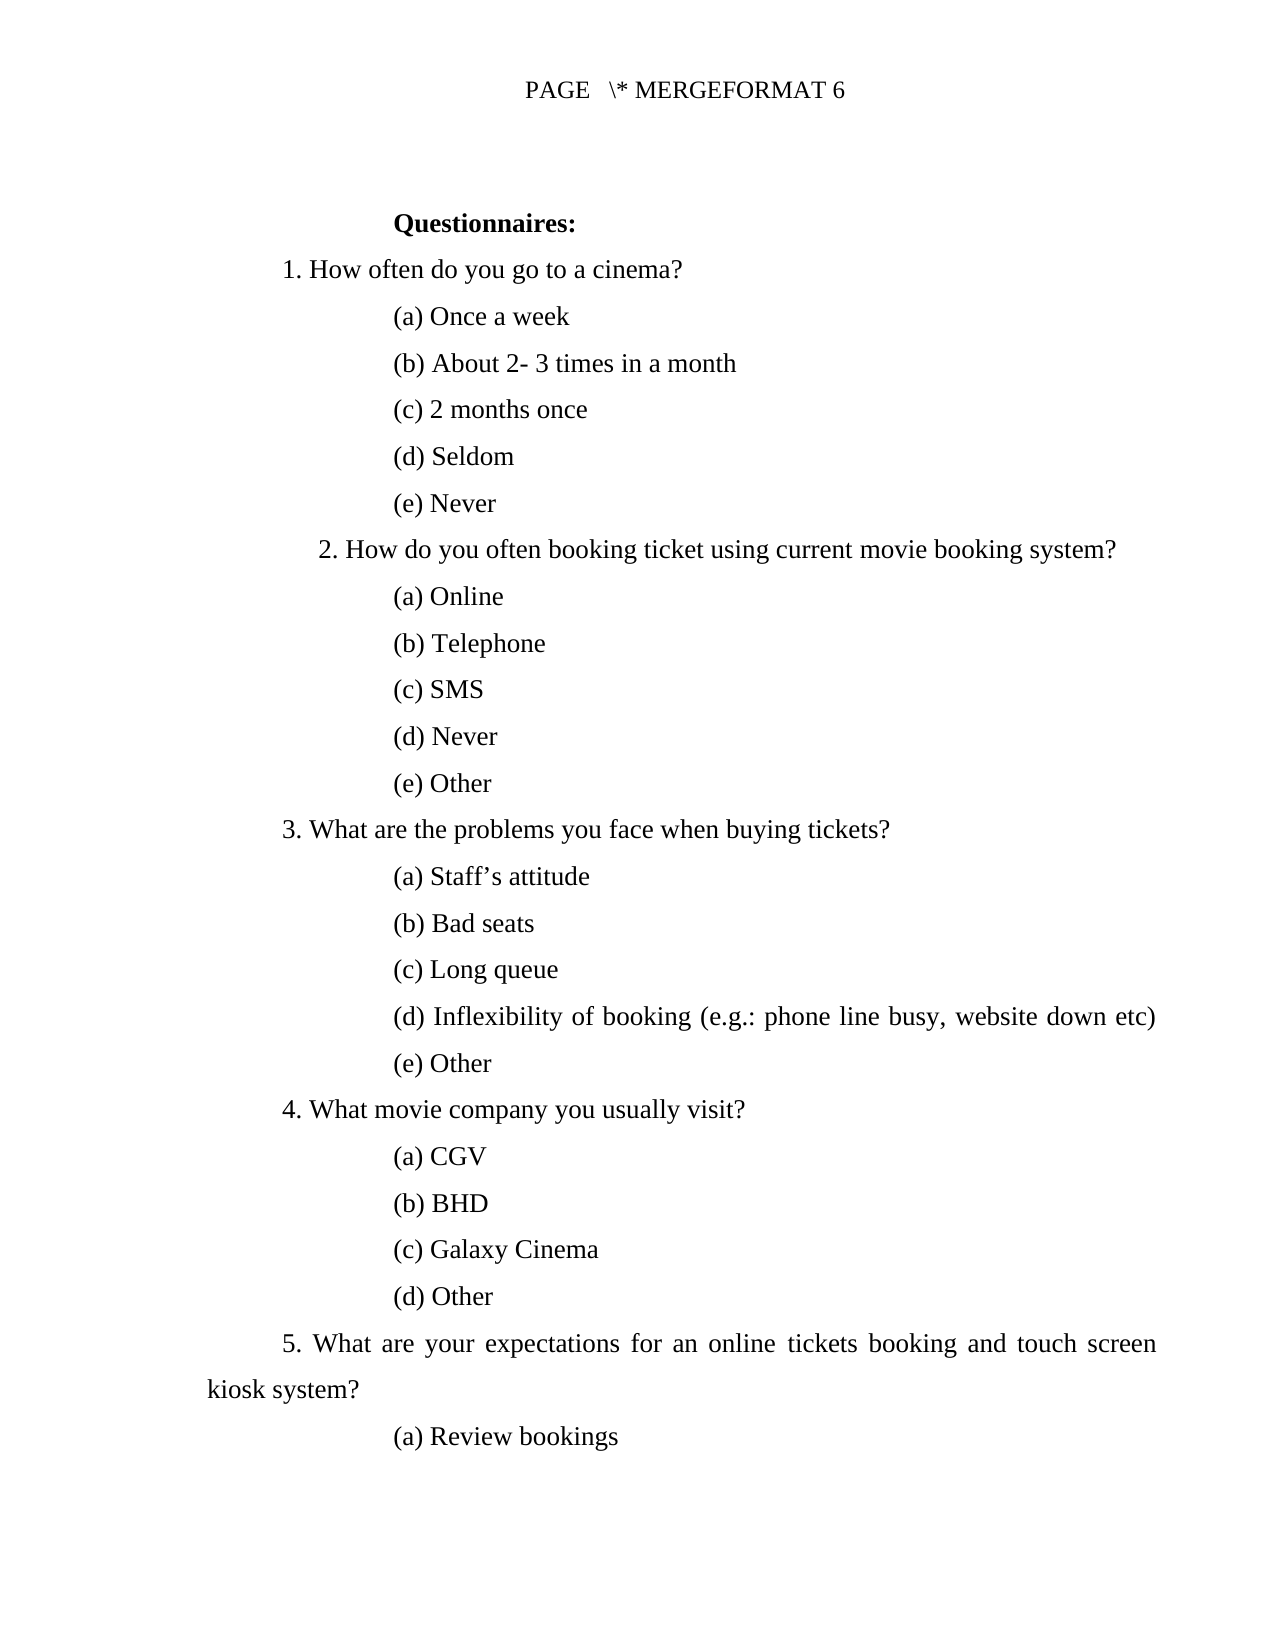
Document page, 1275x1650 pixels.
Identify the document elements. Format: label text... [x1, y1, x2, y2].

text (c) SMS [318, 673, 1157, 704]
text (b) About 2- 3 times in a month [318, 347, 1157, 378]
text Questionnaires: [318, 207, 1157, 238]
text (e) Never [318, 487, 1157, 518]
text (e) Other [318, 767, 1157, 798]
text (b) BHD [318, 1187, 1157, 1218]
text (a) CGV [318, 1140, 1157, 1171]
text (a) Review bookings [318, 1420, 1157, 1451]
text 5. What are your expectations for an online tickets booking and touch screen kiosk system? [207, 1327, 1157, 1404]
text (b) Telephone [318, 627, 1157, 658]
text (b) Bad seats [318, 907, 1157, 938]
text (c) Long queue [318, 953, 1157, 984]
text (a) Once a week [318, 300, 1157, 331]
text (d) Never [318, 720, 1157, 751]
text (d) Seldom [318, 440, 1157, 471]
text (a) Staff’s attitude [318, 860, 1157, 891]
text (d) Inflexibility of booking (e.g.: phone line busy, website down etc) (e) Other [393, 1000, 1157, 1078]
text 1. How often do you go to a cinema? [207, 253, 1157, 284]
text (c) 2 months once [318, 393, 1157, 424]
text (d) Other [318, 1280, 1157, 1311]
text (c) Galaxy Cinema [318, 1233, 1157, 1264]
text (a) Online [318, 580, 1157, 611]
text 4. What movie company you usually visit? [207, 1093, 1157, 1124]
text 3. What are the problems you face when buying tickets? [207, 813, 1157, 844]
text 2. How do you often booking ticket using current movie booking system? [318, 533, 1157, 564]
